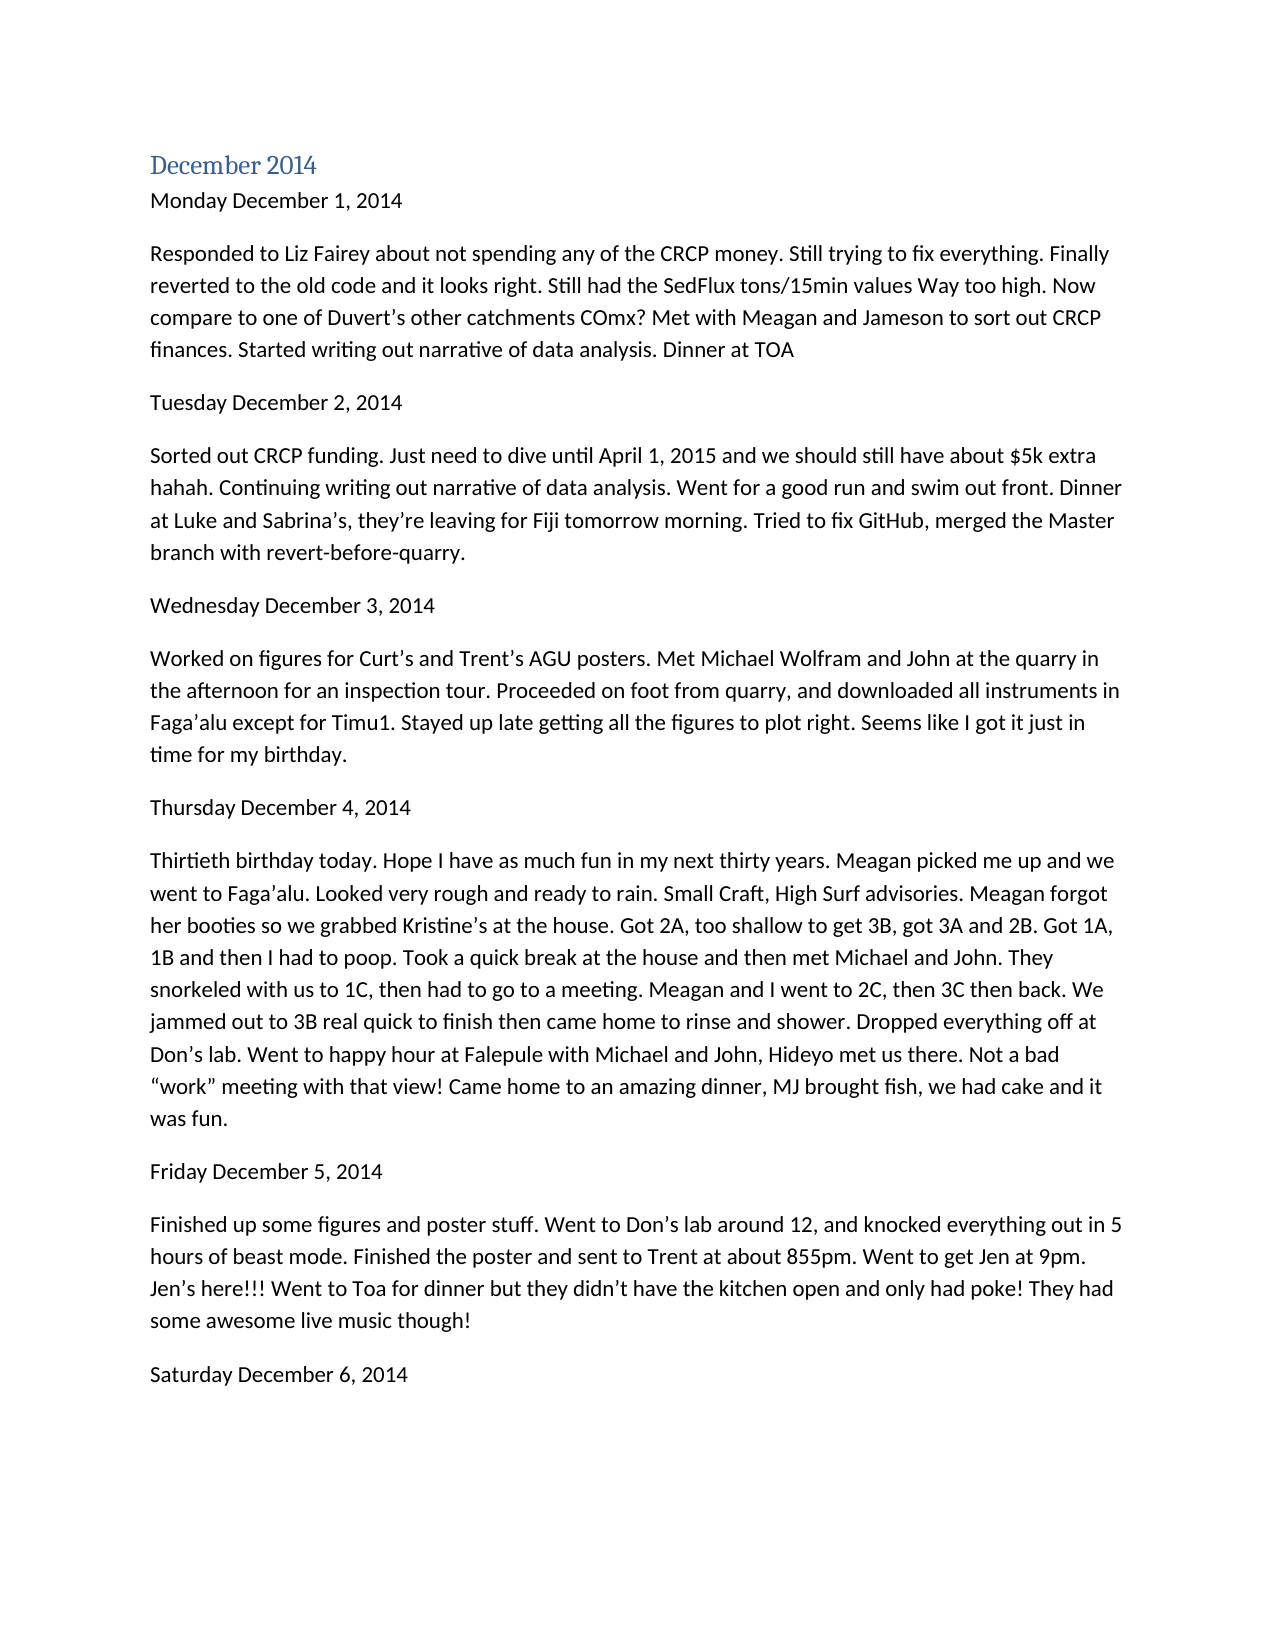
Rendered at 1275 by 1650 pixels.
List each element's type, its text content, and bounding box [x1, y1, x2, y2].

text Worked on figures for Curt’s and Trent’s AGU posters. Met Michael Wolfram and John at the quarry in the afternoon for an inspection tour. Proceeded on foot from quarry, and downloaded all instruments in Faga’alu except for Timu1. Stayed up late getting all the figures to plot right. Seems like I got it just in time for my birthday. [150, 644, 1125, 768]
text Tuesday December 2, 2014 [150, 388, 1125, 416]
text Monday December 1, 2014 [150, 186, 1125, 214]
text Finished up some figures and poster stuff. Went to Don’s lab around 12, and knocked everything out in 5 hours of beast mode. Finished the poster and sent to Trent at about 855pm. Went to get Jen at 9pm. Jen’s here!!! Went to Toa for dinner but they didn’t have the kitchen open and only had poke! They had some awesome live music though! [150, 1210, 1125, 1335]
text Friday December 5, 2014 [150, 1157, 1125, 1185]
text Sorted out CRCP funding. Just need to dive until April 1, 2015 and we should still have about $5k extra hahah. Continuing writing out narrative of data analysis. Went for a good run and swim out front. Dinner at Luke and Sabrina’s, they’re leaving for Fiji tomorrow morning. Tried to fix GitHub, merged the Master branch with revert-before-quarry. [150, 441, 1125, 566]
text Thirtieth birthday today. Hope I have as much fun in my next thirty years. Meagan picked me up and we went to Faga’alu. Looked very rough and ready to rain. Small Craft, High Surf advisories. Meagan forgot her booties so we grabbed Kristine’s at the house. Got 2A, too shallow to get 3B, got 3A and 2B. Got 1A, 1B and then I had to poop. Took a quick break at the house and then met Michael and John. They snorkeled with us to 1C, then had to go to a meeting. Meagan and I went to 2C, then 3C then back. We jammed out to 3B real quick to finish then came home to rinse and shower. Dropped everything off at Don’s lab. Went to happy hour at Falepule with Michael and John, Hideyo met us there. Not a bad “work” meeting with that view! Came home to an amazing dinner, MJ brought fish, we had cake and it was fun. [150, 847, 1125, 1132]
text Wednesday December 3, 2014 [150, 591, 1125, 619]
subtitle December 2014 [150, 150, 1125, 181]
text Saturday December 6, 2014 [150, 1360, 1125, 1388]
text Thursday December 4, 2014 [150, 793, 1125, 822]
text Responded to Liz Fairey about not spending any of the CRCP money. Still trying to fix everything. Finally reverted to the old code and it looks right. Still had the SedFlux tons/15min values Way too high. Now compare to one of Duvert’s other catchments COmx? Met with Meagan and Jameson to sort out CRCP finances. Started writing out narrative of data analysis. Dinner at TOA [150, 239, 1125, 363]
